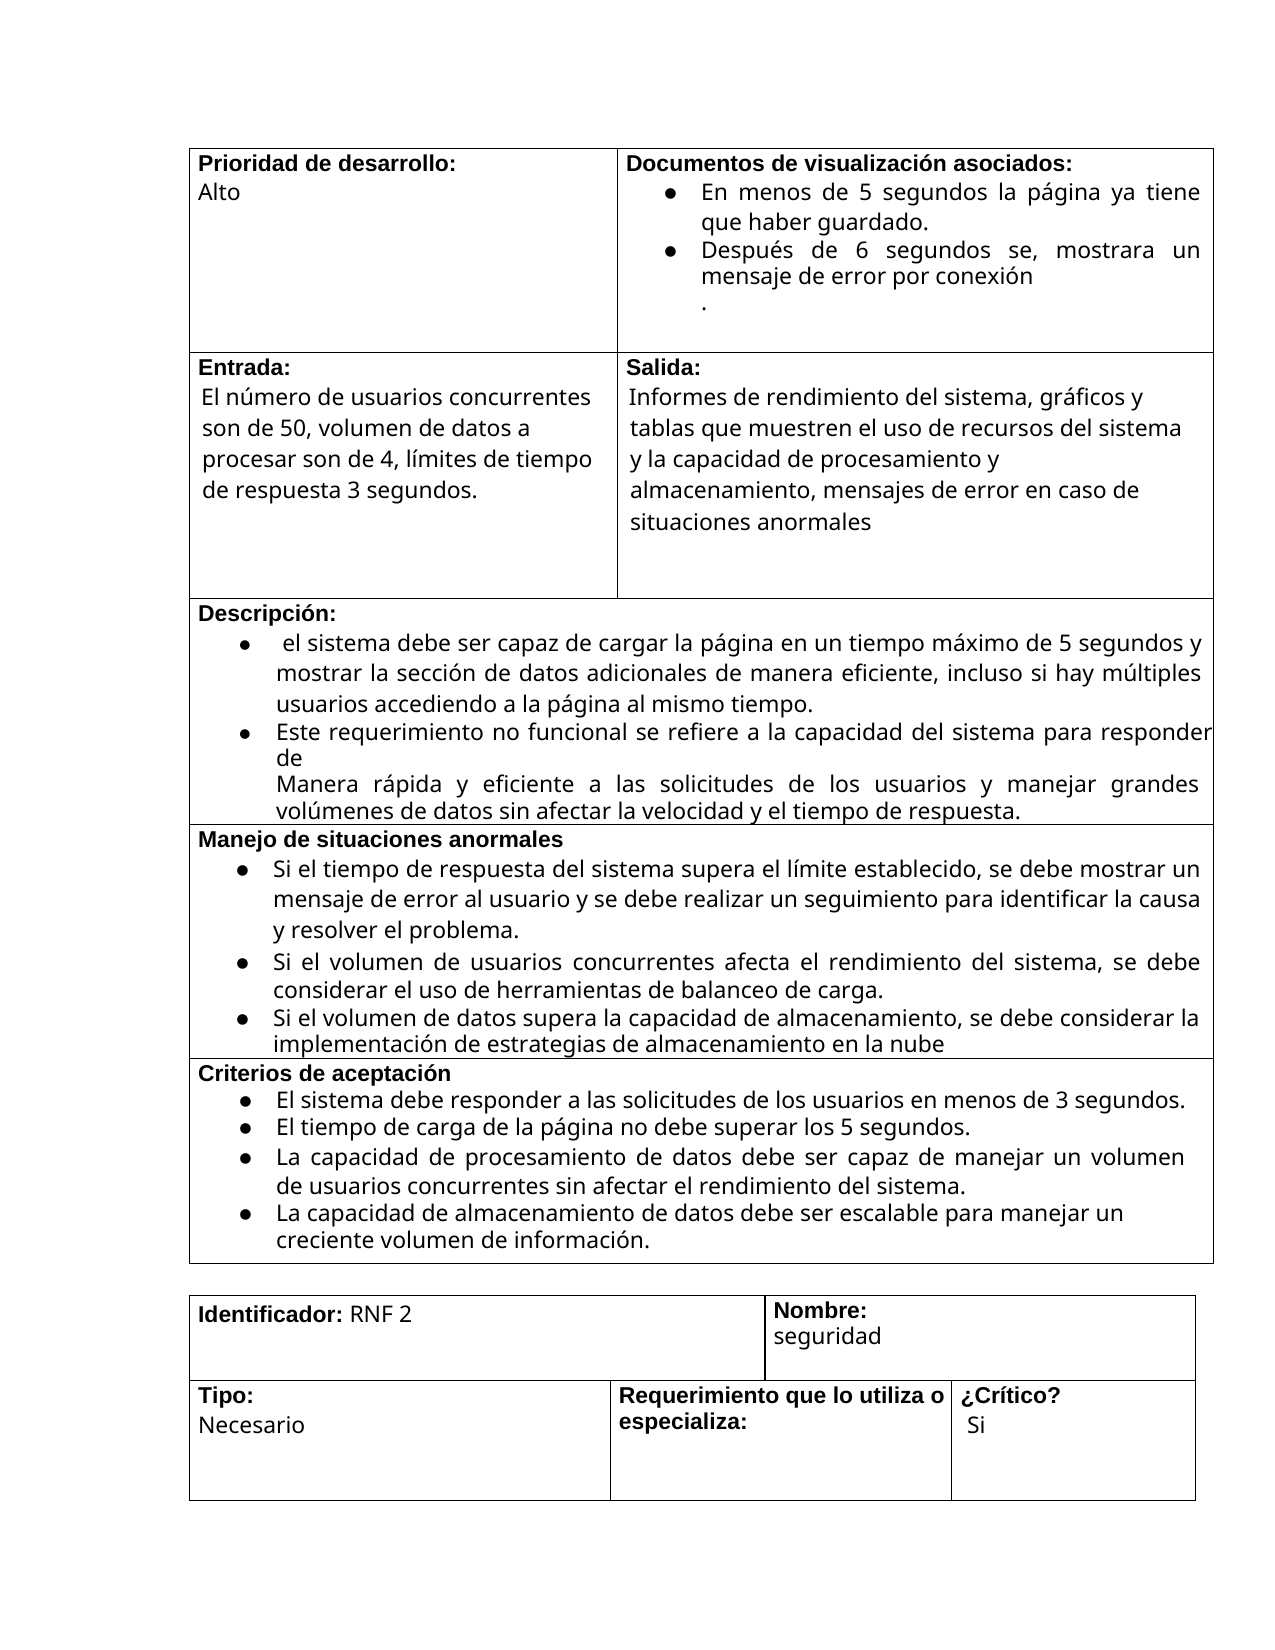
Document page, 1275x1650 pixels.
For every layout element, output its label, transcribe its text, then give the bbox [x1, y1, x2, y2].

table_cell Prioridad de desarrollo: Alto [190, 149, 617, 352]
table_header Identificador: RNF 2 [190, 1296, 764, 1380]
table_cell Salida: Informes de rendimiento del sistema, gráficos y tablas que muestren el uso de recursos del sistema y la capacidad de procesamiento y almacenamiento, mensajes de error en caso de situaciones anormales [618, 353, 1213, 598]
table_cell Descripción: el sistema debe ser capaz de cargar la página en un tiempo máximo de 5 segundos y mostrar la sección de datos adicionales de manera eficiente, incluso si hay múltiples usuarios accediendo a la página al mismo tiempo. Este requerimiento no funcional se refiere a la capacidad del sistema para responder de Manera rápida y eficiente a las solicitudes de los usuarios y manejar grandes volúmenes de datos sin afectar la velocidad y el tiempo de respuesta. [190, 599, 1213, 824]
table_cell Manejo de situaciones anormales Si el tiempo de respuesta del sistema supera el límite establecido, se debe mostrar un mensaje de error al usuario y se debe realizar un seguimiento para identificar la causa y resolver el problema. Si el volumen de usuarios concurrentes afecta el rendimiento del sistema, se debe considerar el uso de herramientas de balanceo de carga. Si el volumen de datos supera la capacidad de almacenamiento, se debe considerar la implementación de estrategias de almacenamiento en la nube [190, 825, 1213, 1058]
table_cell Documentos de visualización asociados: En menos de 5 segundos la página ya tiene que haber guardado. Después de 6 segundos se, mostrara un mensaje de error por conexión . [618, 149, 1213, 352]
table_header Nombre: seguridad [766, 1296, 1195, 1380]
table_cell Entrada: El número de usuarios concurrentes son de 50, volumen de datos a procesar son de 4, límites de tiempo de respuesta 3 segundos. [190, 353, 617, 598]
table_cell Criterios de aceptación El sistema debe responder a las solicitudes de los usuarios en menos de 3 segundos. El tiempo de carga de la página no debe superar los 5 segundos. La capacidad de procesamiento de datos debe ser capaz de manejar un volumen de usuarios concurrentes sin afectar el rendimiento del sistema. La capacidad de almacenamiento de datos debe ser escalable para manejar un creciente volumen de información. [190, 1059, 1213, 1263]
table_cell ¿Crítico? Si [952, 1381, 1195, 1500]
table_cell Tipo: Necesario [190, 1381, 610, 1500]
table_cell Requerimiento que lo utiliza o especializa: [611, 1381, 951, 1500]
